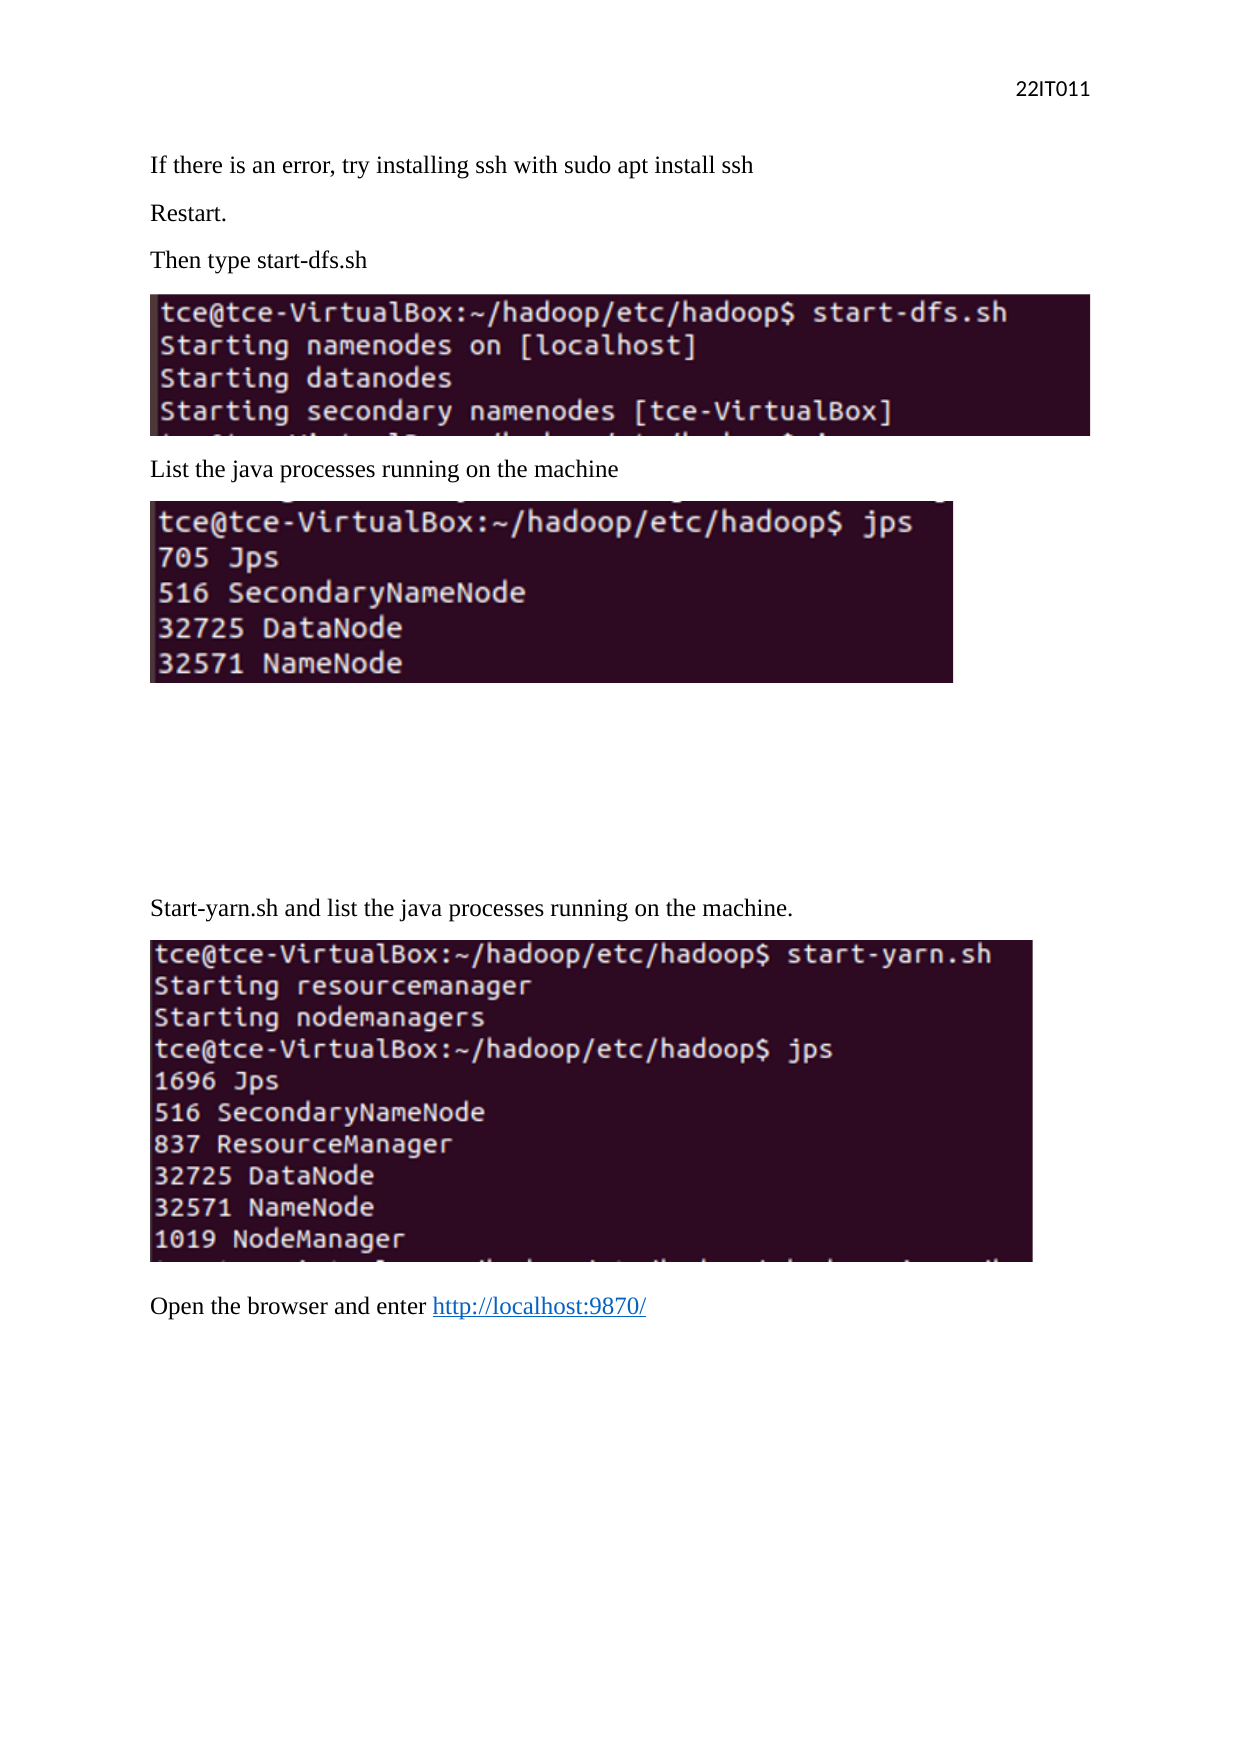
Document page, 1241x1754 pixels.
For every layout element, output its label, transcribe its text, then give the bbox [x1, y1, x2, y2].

text If there is an error, try installing ssh with sudo apt install ssh [150, 150, 1090, 179]
picture [150, 293, 1091, 436]
text Start-yarn.sh and list the java processes running on the machine. [150, 893, 1090, 921]
picture [150, 940, 1033, 1262]
picture [150, 501, 954, 683]
text Then type start-dfs.sh [150, 245, 1090, 274]
text Open the browser and enter http://localhost:9870/ [150, 1291, 1090, 1319]
text Restart. [150, 198, 1090, 226]
text List the java processes running on the machine [150, 454, 1090, 483]
